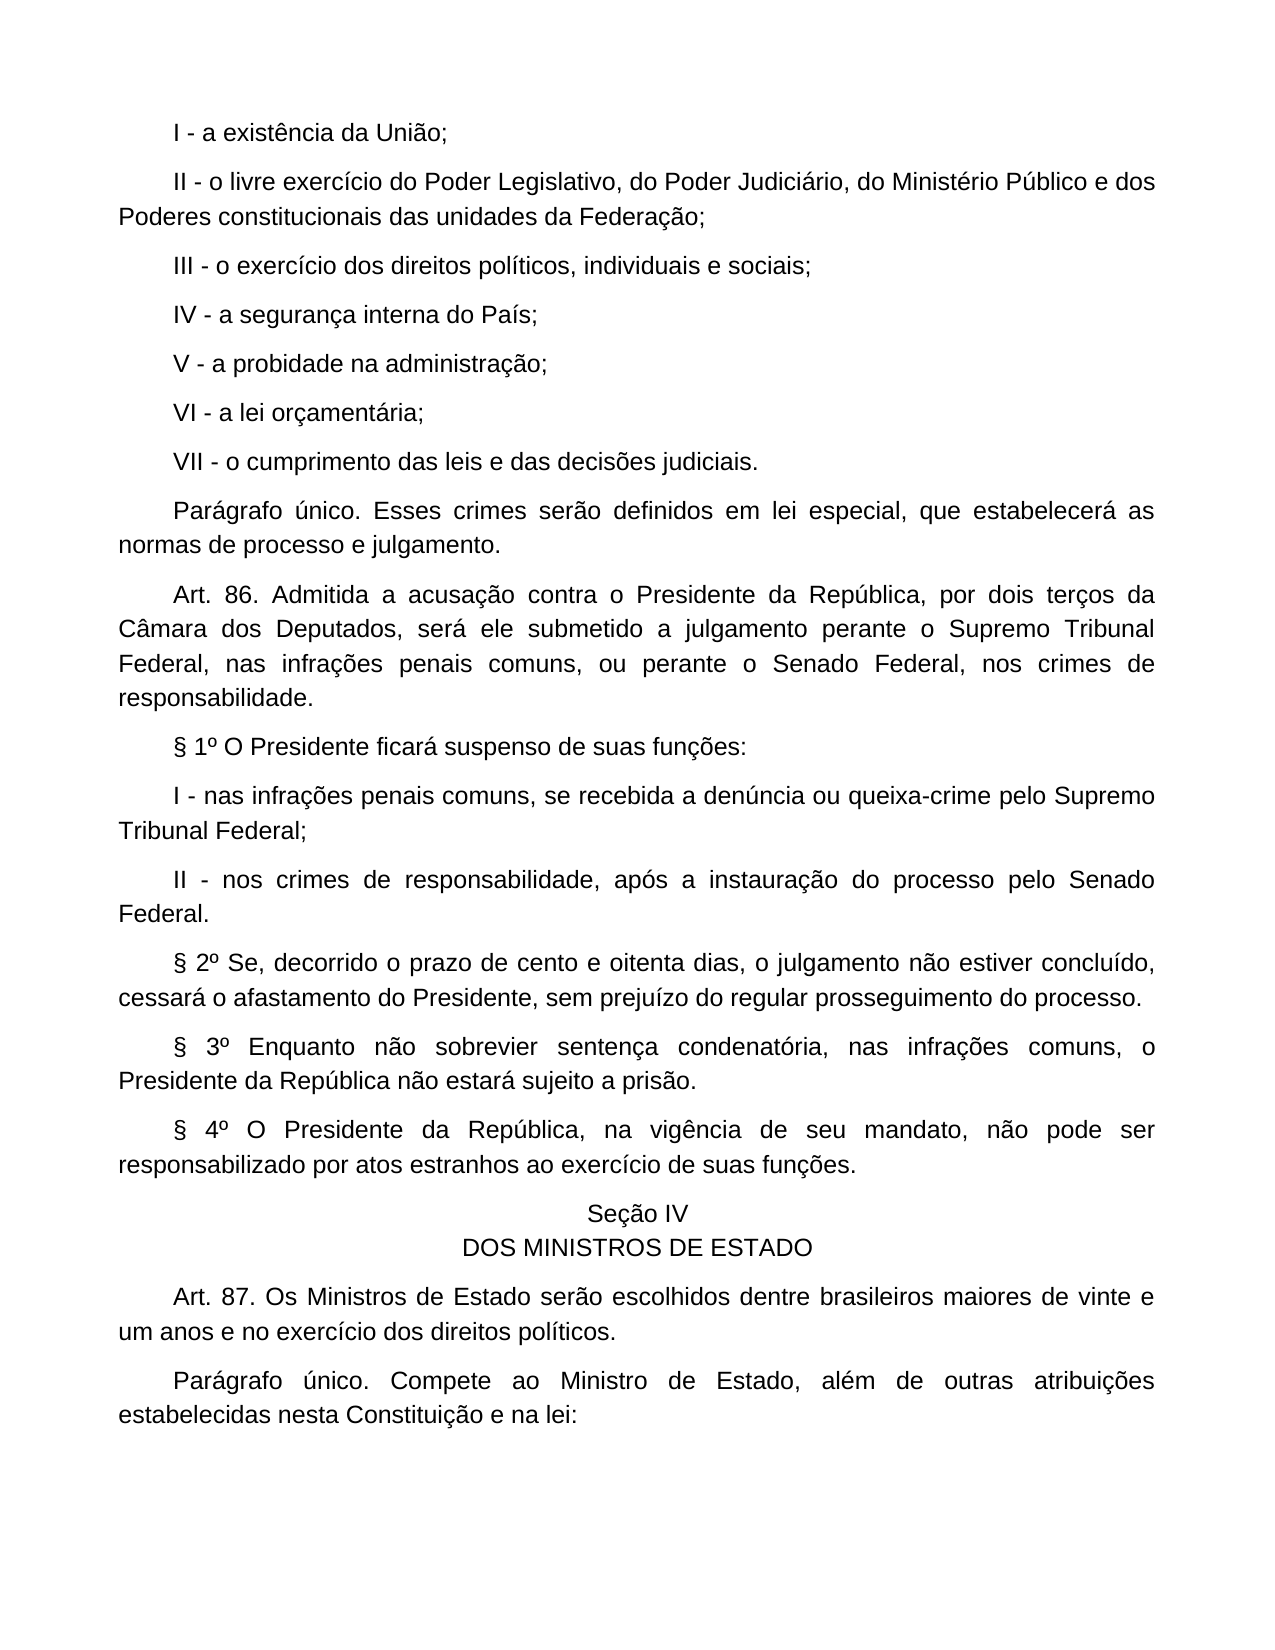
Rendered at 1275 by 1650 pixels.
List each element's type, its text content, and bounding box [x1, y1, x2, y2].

text V - a probidade na administração; [118, 349, 1157, 378]
text II - o livre exercício do Poder Legislativo, do Poder Judiciário, do Ministério Público e dos Poderes constitucionais das unidades da Federação; [118, 167, 1157, 230]
text I - nas infrações penais comuns, se recebida a denúncia ou queixa-crime pelo Supremo Tribunal Federal; [118, 781, 1157, 844]
text § 4º O Presidente da República, na vigência de seu mandato, não pode ser responsabilizado por atos estranhos ao exercício de suas funções. [118, 1115, 1157, 1178]
text VI - a lei orçamentária; [118, 398, 1157, 427]
text I - a existência da União; [118, 118, 1157, 147]
text Art. 86. Admitida a acusação contra o Presidente da República, por dois terços da Câmara dos Deputados, será ele submetido a julgamento perante o Supremo Tribunal Federal, nas infrações penais comuns, ou perante o Senado Federal, nos crimes de responsabilidade. [118, 579, 1157, 712]
text § 1º O Presidente ficará suspenso de suas funções: [118, 732, 1157, 761]
text VII - o cumprimento das leis e das decisões judiciais. [118, 447, 1157, 476]
text Parágrafo único. Compete ao Ministro de Estado, além de outras atribuições estabelecidas nesta Constituição e na lei: [118, 1366, 1157, 1429]
text Art. 87. Os Ministros de Estado serão escolhidos dentre brasileiros maiores de vinte e um anos e no exercício dos direitos políticos. [118, 1282, 1157, 1346]
text § 2º Se, decorrido o prazo de cento e oitenta dias, o julgamento não estiver concluído, cessará o afastamento do Presidente, sem prejuízo do regular prosseguimento do processo. [118, 948, 1157, 1011]
text Seção IV DOS MINISTROS DE ESTADO [118, 1199, 1157, 1262]
text Parágrafo único. Esses crimes serão definidos em lei especial, que estabelecerá as normas de processo e julgamento. [118, 496, 1157, 559]
text IV - a segurança interna do País; [118, 300, 1157, 328]
text III - o exercício dos direitos políticos, individuais e sociais; [118, 251, 1157, 279]
text § 3º Enquanto não sobrevier sentença condenatória, nas infrações comuns, o Presidente da República não estará sujeito a prisão. [118, 1032, 1157, 1095]
text II - nos crimes de responsabilidade, após a instauração do processo pelo Senado Federal. [118, 865, 1157, 928]
